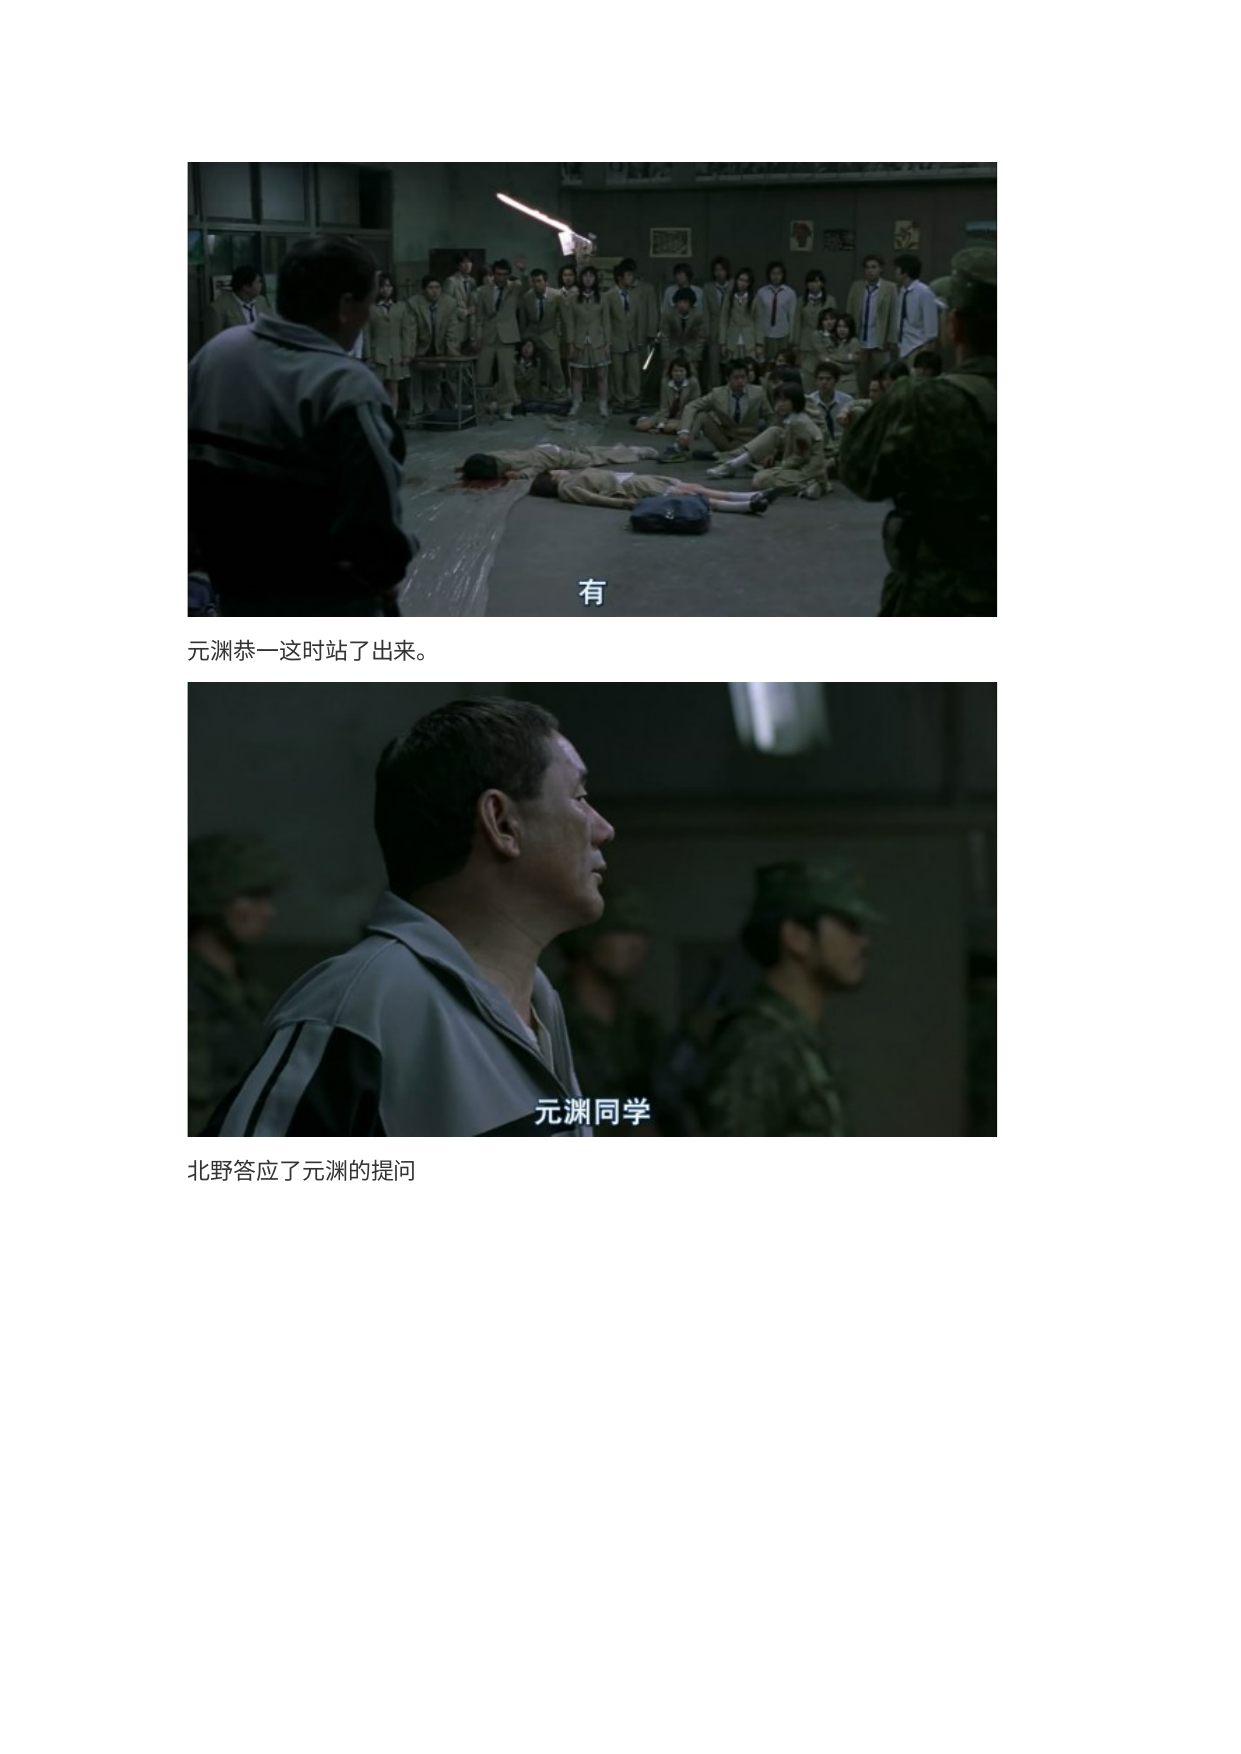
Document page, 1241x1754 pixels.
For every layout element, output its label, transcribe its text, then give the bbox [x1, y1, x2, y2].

text 元渊恭一这时站了出来。 [187, 617, 1053, 682]
picture [187, 162, 998, 617]
text 北野答应了元渊的提问 [187, 1137, 1053, 1202]
picture [187, 682, 998, 1137]
